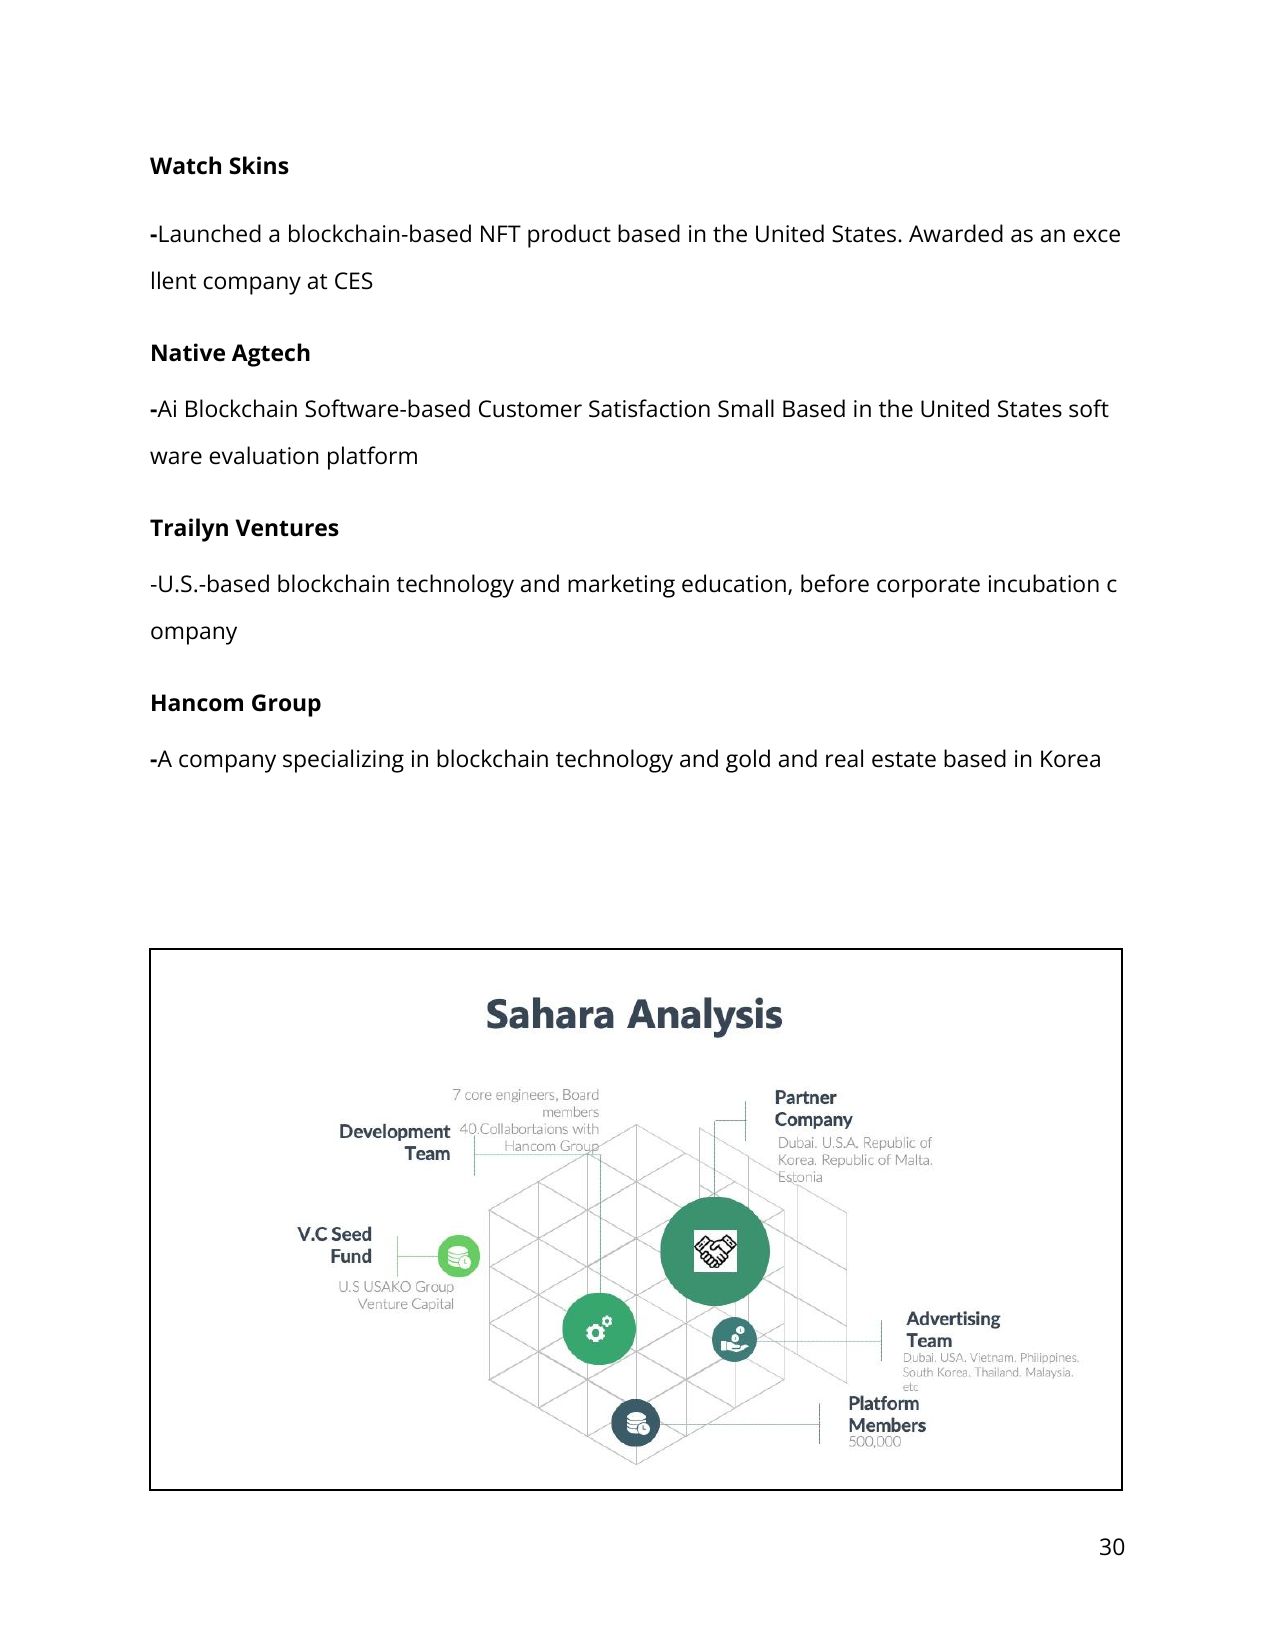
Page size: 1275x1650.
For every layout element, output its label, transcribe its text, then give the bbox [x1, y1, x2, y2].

text Trailyn Ventures [150, 511, 1125, 543]
text -Ai Blockchain Software-based Customer Satisfaction Small Based in the United States software evaluation platform [150, 393, 1125, 471]
text -U.S.-based blockchain technology and marketing education, before corporate incubation company [150, 568, 1125, 646]
text Native Agtech [150, 336, 1125, 368]
picture [151, 950, 1121, 1489]
text Watch Skins [150, 150, 1125, 181]
text Hancom Group [150, 686, 1125, 718]
text -Launched a blockchain-based NFT product based in the United States. Awarded as an excellent company at CES [150, 218, 1125, 296]
text -A company specializing in blockchain technology and gold and real estate based in Korea [150, 743, 1125, 774]
